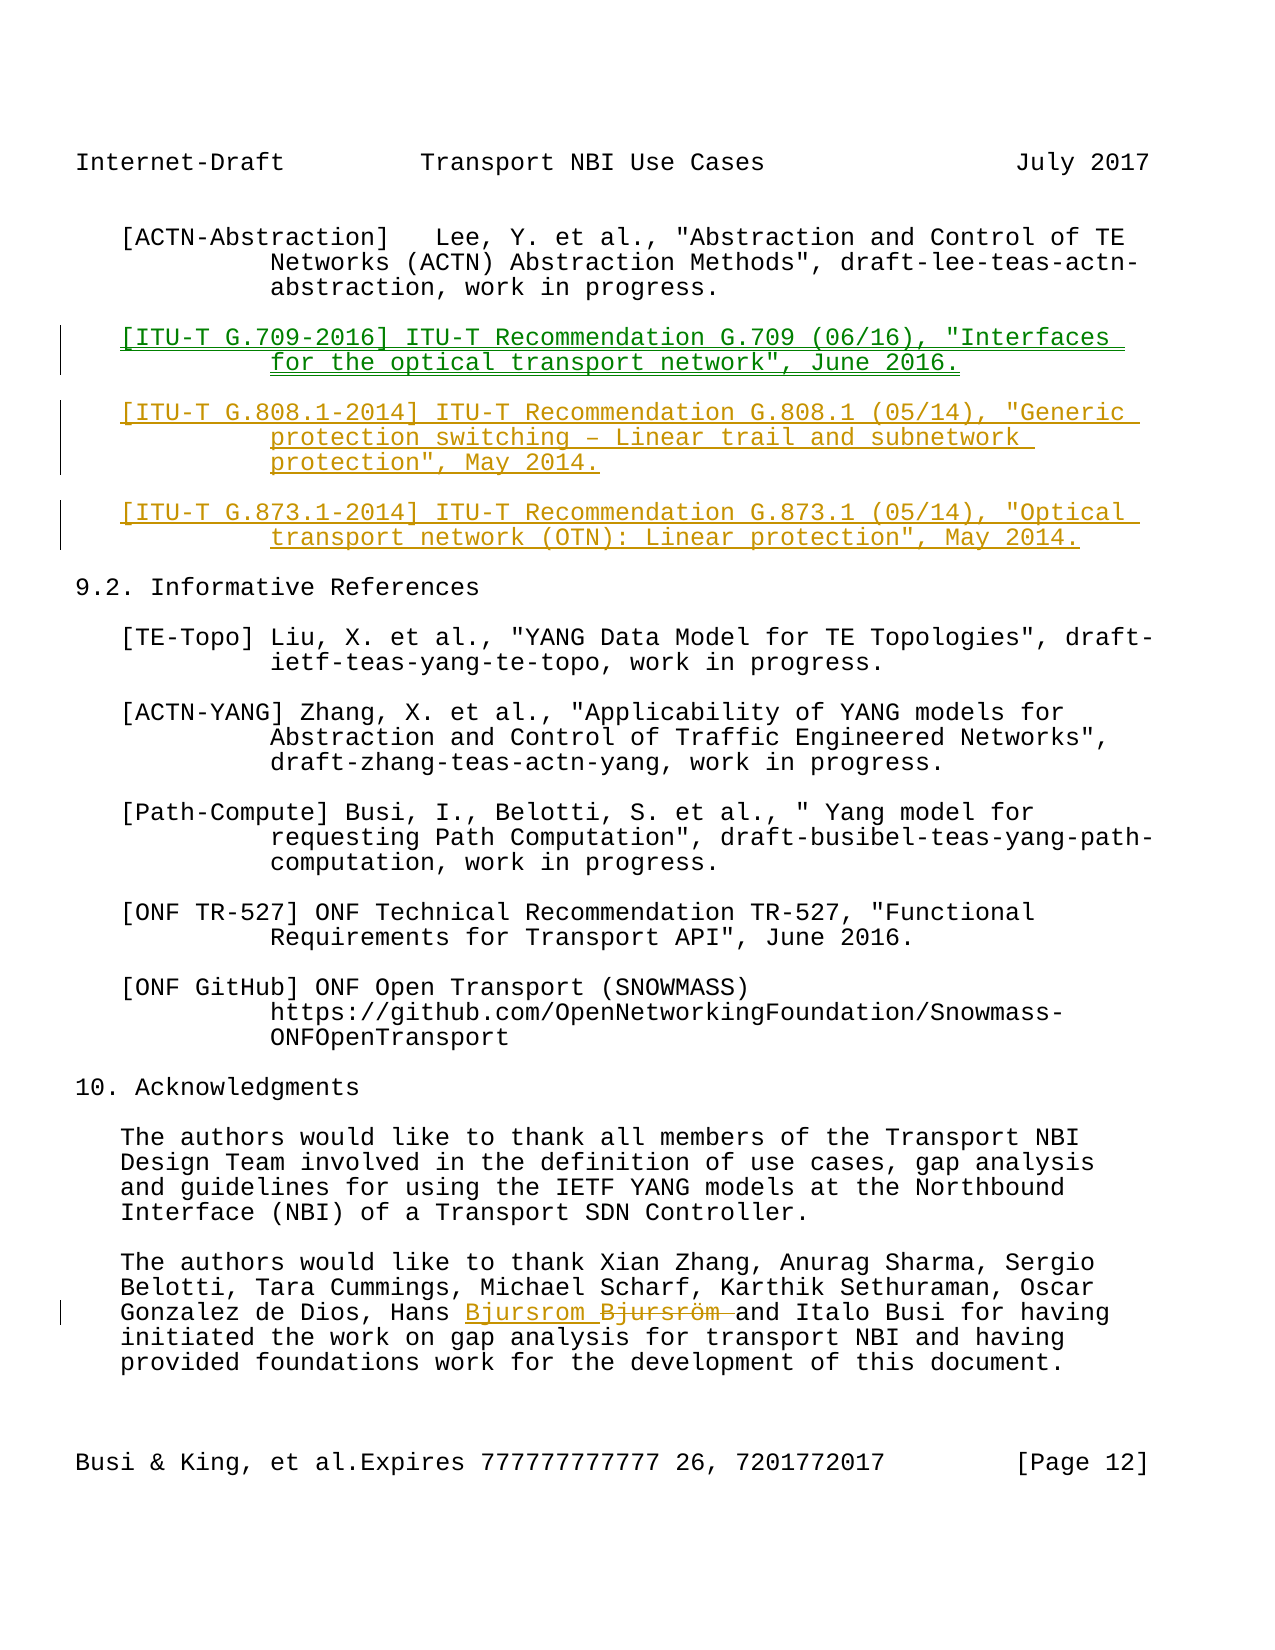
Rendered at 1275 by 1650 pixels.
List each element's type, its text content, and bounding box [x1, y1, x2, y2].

text The authors would like to thank Xian Zhang, Anurag Sharma, Sergio Belotti, Tara Cummings, Michael Scharf, Karthik Sethuraman, Oscar Gonzalez de Dios, Hans and Italo Busi for having initiated the work on gap analysis for transport NBI and having provided foundations work for the development of this document. [120, 1250, 1155, 1375]
text [ONF TR-527] ONF Technical Recommendation TR-527, "Functional Requirements for Transport API", June 2016. [120, 900, 1155, 950]
subtitle Informative References [75, 575, 1155, 600]
text The authors would like to thank all members of the Transport NBI Design Team involved in the definition of use cases, gap analysis and guidelines for using the IETF YANG models at the Northbound Interface (NBI) of a Transport SDN Controller. [120, 1125, 1155, 1225]
text [ONF GitHub] ONF Open Transport (SNOWMASS) https://github.com/OpenNetworkingFoundation/Snowmass-ONFOpenTransport [120, 975, 1155, 1050]
text [ACTN-Abstraction] Lee, Y. et al., "Abstraction and Control of TE Networks (ACTN) Abstraction Methods", draft-lee-teas-actn-abstraction, work in progress. [120, 225, 1155, 300]
text [Path-Compute] Busi, I., Belotti, S. et al., " Yang model for requesting Path Computation", draft-busibel-teas-yang-path-computation, work in progress. [120, 800, 1155, 875]
text [TE-Topo] Liu, X. et al., "YANG Data Model for TE Topologies", draft-ietf-teas-yang-te-topo, work in progress. [120, 625, 1155, 675]
text [ACTN-YANG] Zhang, X. et al., "Applicability of YANG models for Abstraction and Control of Traffic Engineered Networks", draft-zhang-teas-actn-yang, work in progress. [120, 700, 1155, 775]
subtitle Acknowledgments [75, 1075, 1155, 1100]
